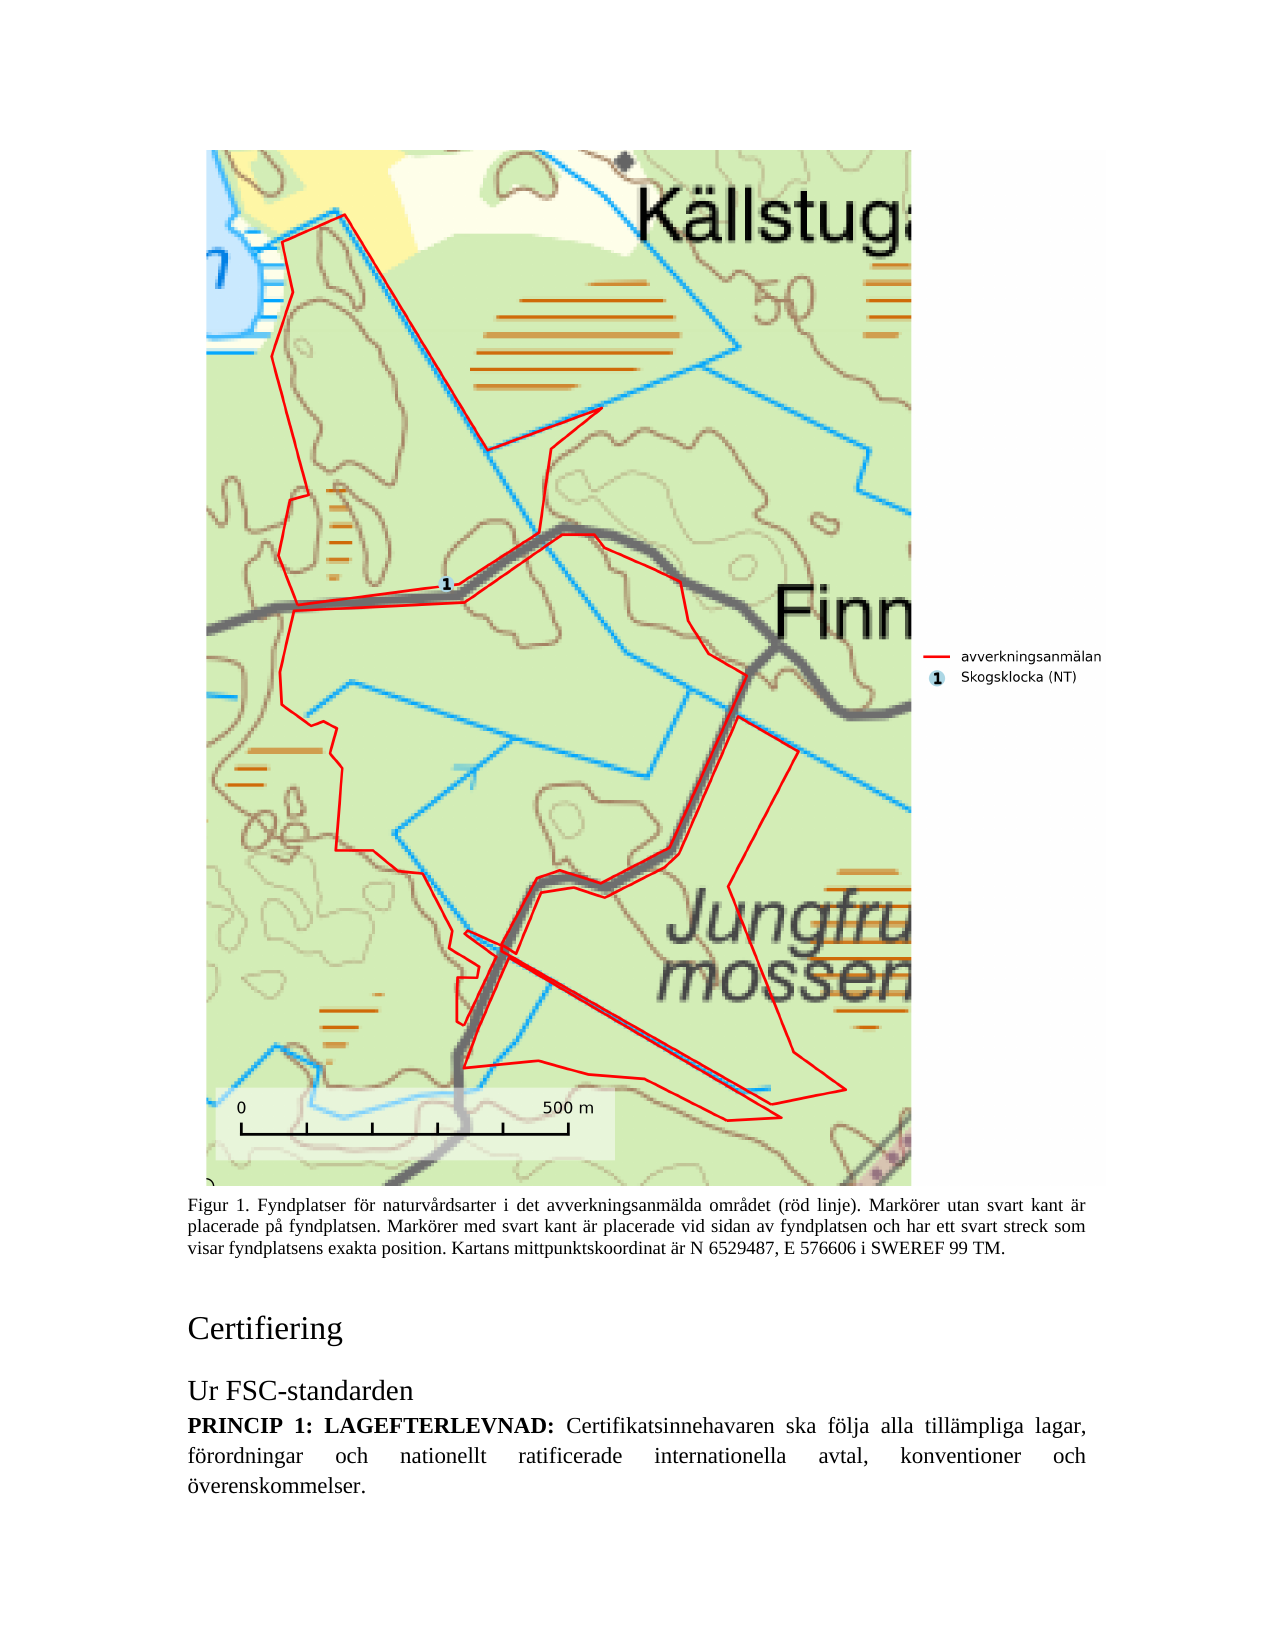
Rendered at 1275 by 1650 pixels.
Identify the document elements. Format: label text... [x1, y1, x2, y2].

text PRINCIP 1: LAGEFTERLEVNAD: Certifikatsinnehavaren ska följa alla tillämpliga lagar, förordningar och nationellt ratificerade internationella avtal, konventioner och överenskommelser. [187, 1412, 1087, 1498]
picture [206, 150, 1107, 1186]
subtitle Ur FSC-standarden [187, 1373, 1087, 1407]
text Figur 1. Fyndplatser för naturvårdsarter i det avverkningsanmälda området (röd linje). Markörer utan svart kant är placerade på fyndplatsen. Markörer med svart kant är placerade vid sidan av fyndplatsen och har ett svart streck som visar fyndplatsens exakta position. Kartans mittpunktskoordinat är N 6529487, E 576606 i SWEREF 99 TM. [187, 1193, 1087, 1258]
subtitle Certifiering [187, 1308, 1087, 1347]
